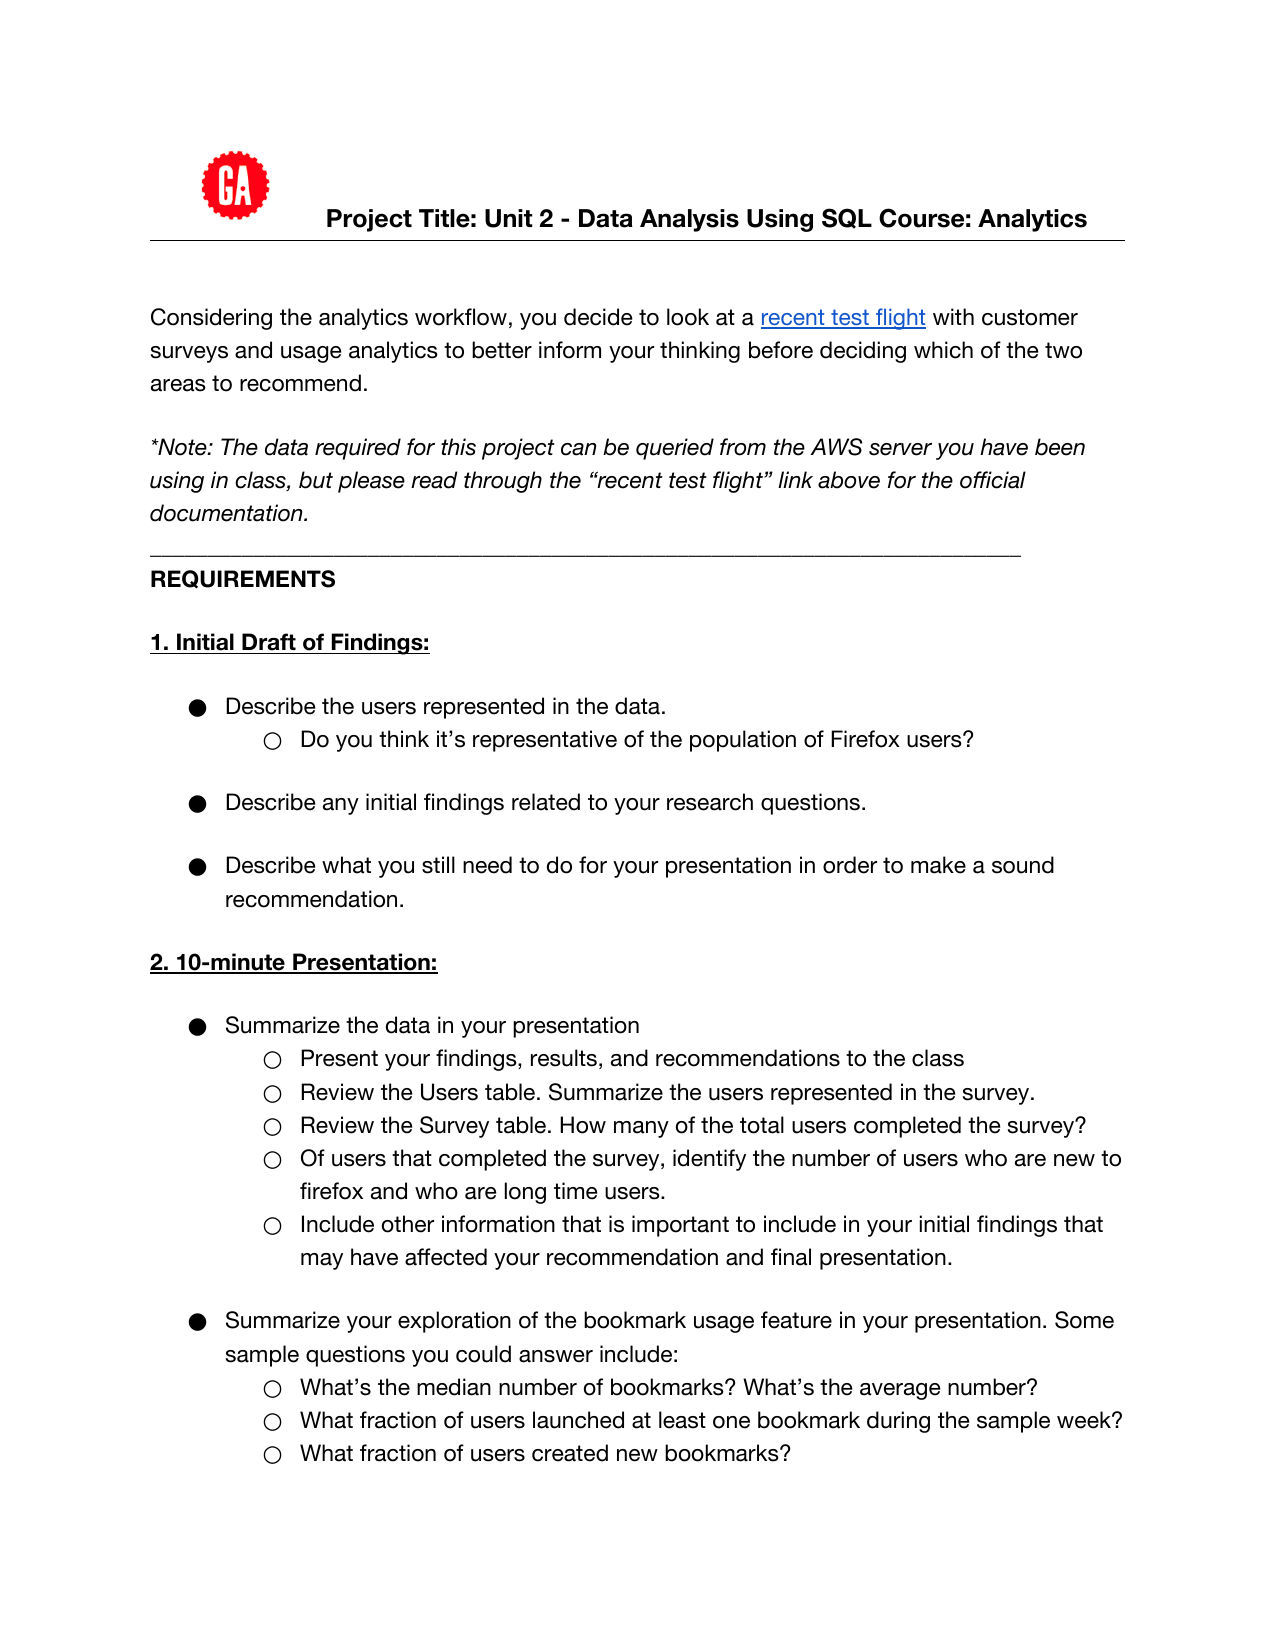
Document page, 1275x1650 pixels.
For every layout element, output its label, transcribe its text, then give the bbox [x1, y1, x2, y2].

list Summarize the data in your presentation [187, 1011, 1125, 1040]
list Describe any initial findings related to your research questions. [187, 788, 1125, 817]
list What fraction of users created new bookmarks? [262, 1439, 1125, 1468]
list Describe the users represented in the data. [187, 692, 1125, 721]
list Describe what you still need to do for your presentation in order to make a sound recommendation. [187, 852, 1125, 914]
list Review the Users table. Summarize the users represented in the survey. [262, 1078, 1125, 1107]
list Do you think it’s representative of the population of Firefox users? [262, 725, 1125, 754]
list Of users that completed the survey, identify the number of users who are new to firefox and who are long time users. [262, 1144, 1125, 1206]
text *Note: The data required for this project can be queried from the AWS server you have been using in class, but please read through the “recent test flight” link above for the official documentation. [150, 433, 1125, 528]
picture [150, 75, 278, 228]
text Considering the analytics workflow, you decide to look at a recent test flight with customer surveys and usage analytics to better inform your thinking before deciding which of the two areas to recommend. [150, 303, 1125, 398]
text ____________________________________________________________________________ [150, 532, 1125, 561]
list Review the Survey table. How many of the total users completed the survey? [262, 1111, 1125, 1140]
text 1. Initial Draft of Findings: [150, 628, 1125, 657]
list What fraction of users launched at least one bookmark during the sample week? [262, 1406, 1125, 1435]
text 2. 10-minute Presentation: [150, 948, 1125, 977]
text REQUIREMENTS [150, 565, 1125, 594]
list What’s the median number of bookmarks? What’s the average number? [262, 1373, 1125, 1402]
list Include other information that is important to include in your initial findings that may have affected your recommendation and final presentation. [262, 1210, 1125, 1272]
list Present your findings, results, and recommendations to the class [262, 1044, 1125, 1073]
list Summarize your exploration of the bookmark usage feature in your presentation. Some sample questions you could answer include: [187, 1307, 1125, 1369]
